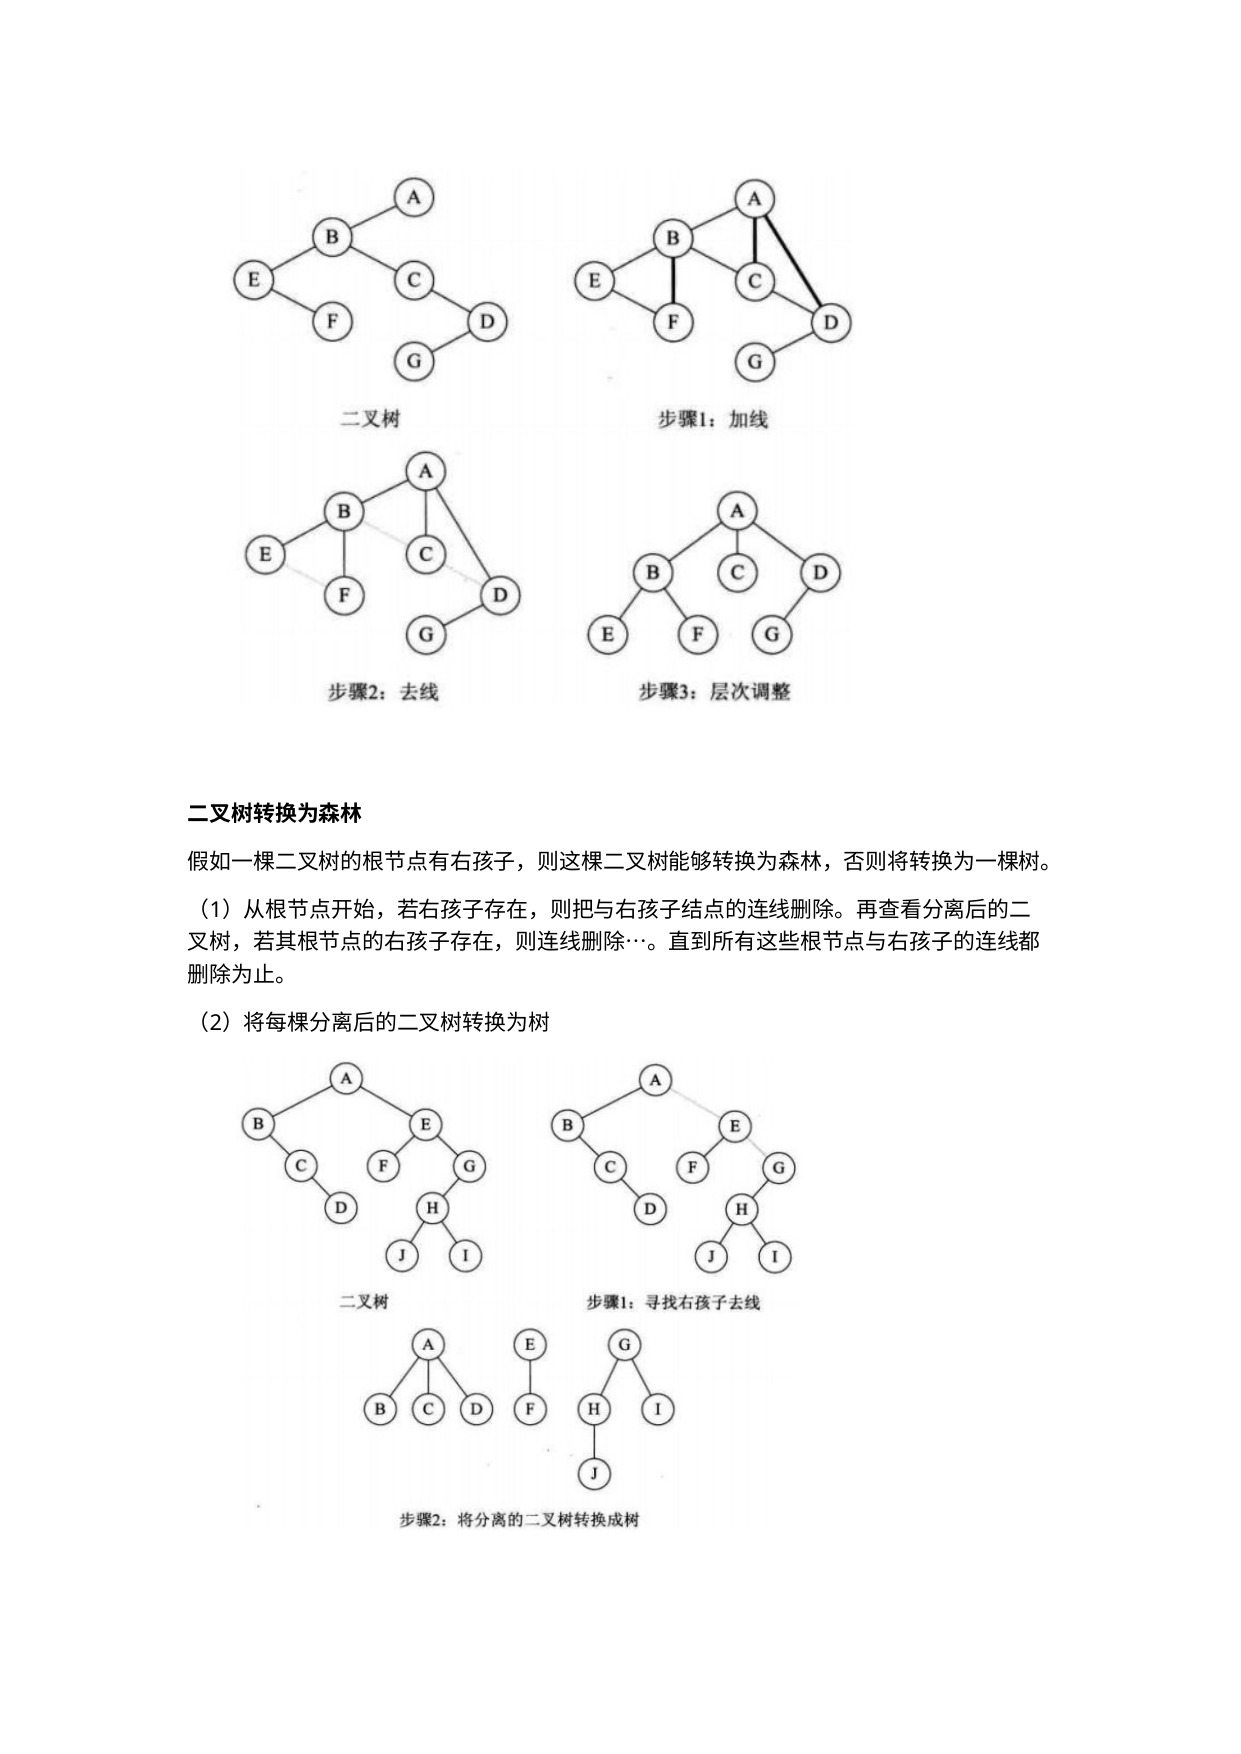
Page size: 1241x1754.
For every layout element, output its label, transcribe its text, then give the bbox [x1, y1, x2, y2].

text （1）从根节点开始，若右孩子存在，则把与右孩子结点的连线删除。再查看分离后的二叉树，若其根节点的右孩子存在，则连线删除…。直到所有这些根节点与右孩子的连线都删除为止。 [187, 891, 1053, 989]
picture [187, 162, 1053, 765]
picture [187, 1052, 964, 1551]
text 二叉树转换为森林 [187, 795, 1053, 828]
text （2）将每棵分离后的二叉树转换为树 [187, 1004, 1053, 1037]
